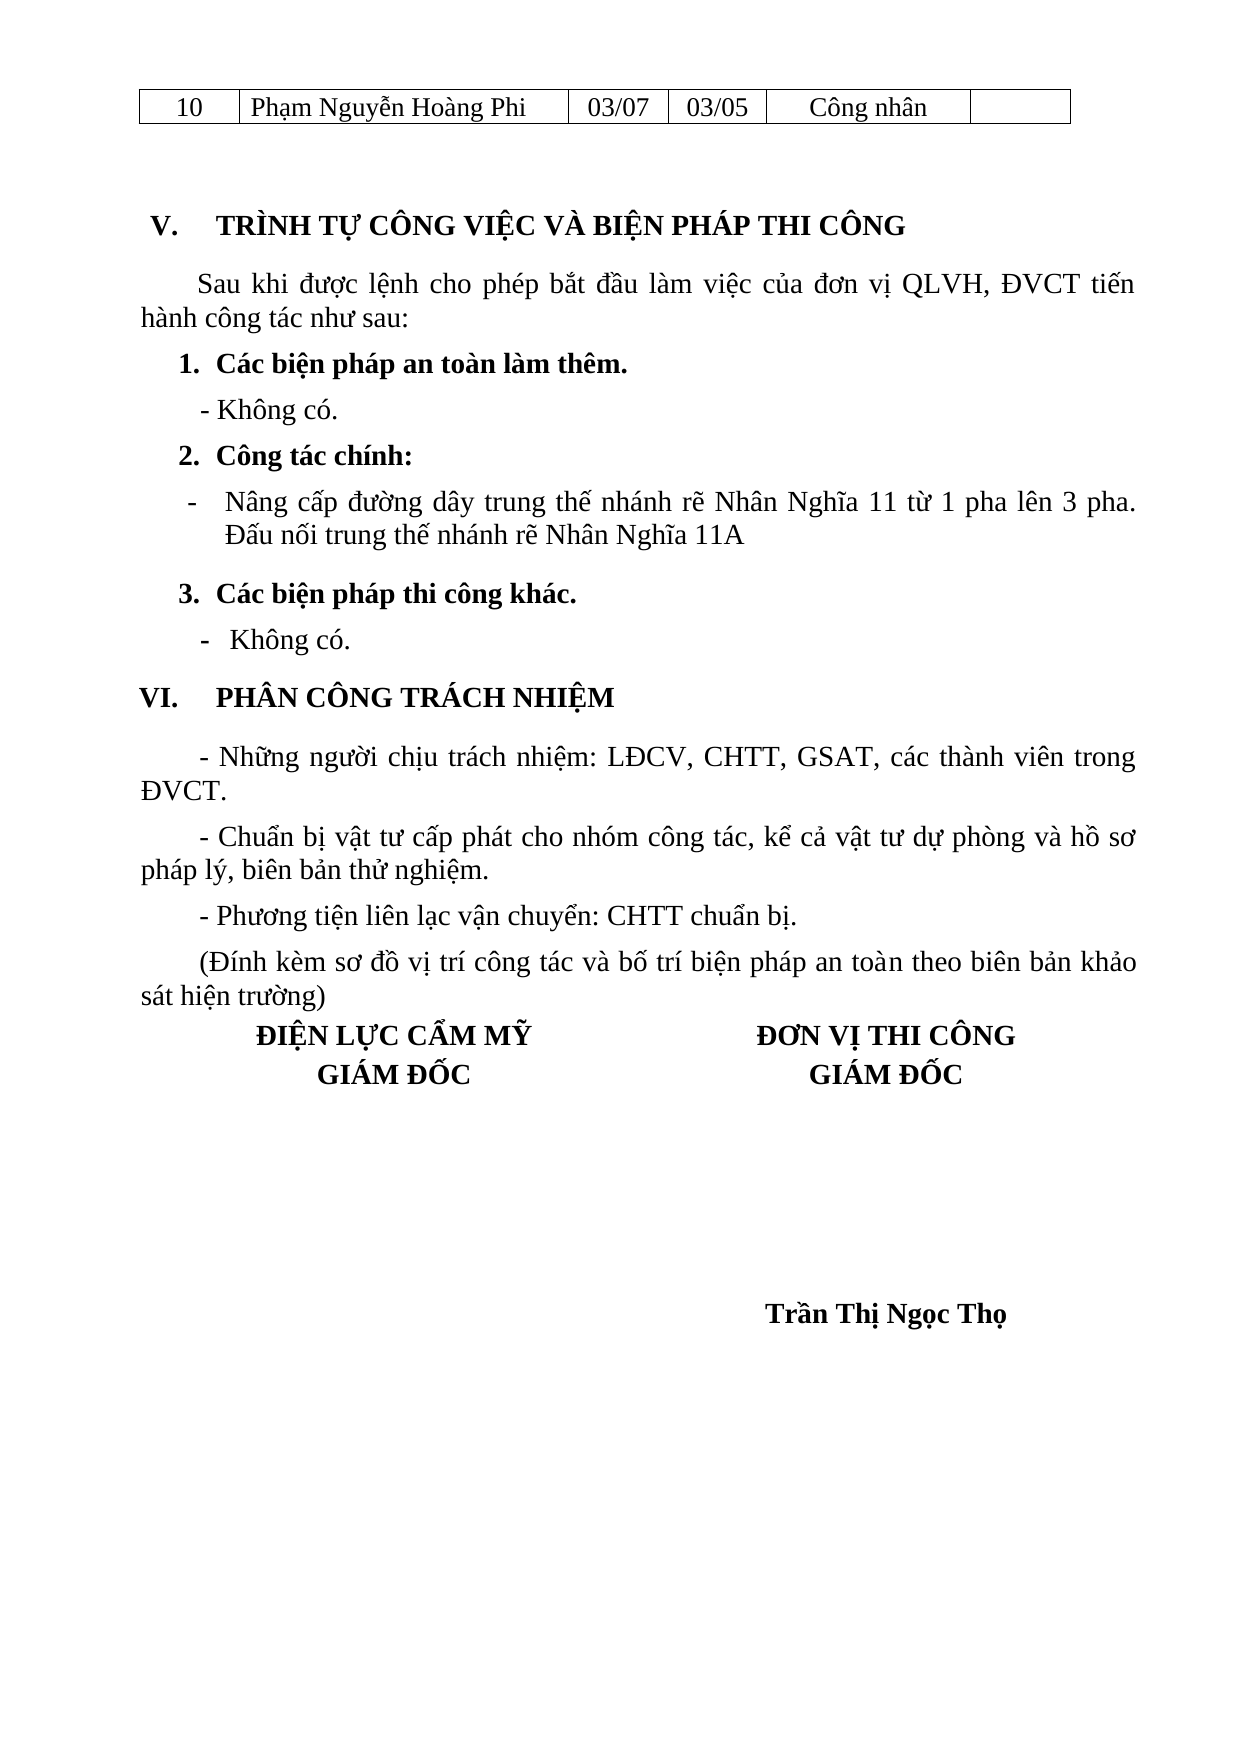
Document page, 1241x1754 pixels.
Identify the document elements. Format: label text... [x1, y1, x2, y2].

subtitle PHÂN CÔNG TRÁCH NHIỆM [178, 681, 1137, 714]
subtitle TRÌNH TỰ CÔNG VIỆC VÀ BIỆN PHÁP THI CÔNG [178, 208, 1137, 241]
table_cell 03/07 [569, 90, 668, 123]
text (Đính kèm sơ đồ vị trí công tác và bố trí biện pháp an toàn theo biên bản khảo sát hiện trường) [141, 944, 1137, 1011]
subtitle Công tác chính: [178, 438, 1137, 471]
text - Chuẩn bị vật tư cấp phát cho nhóm công tác, kể cả vật tư dự phòng và hồ sơ pháp lý, biên bản thử nghiệm. [141, 819, 1137, 886]
table_cell [971, 90, 1070, 123]
table_cell Phạm Nguyễn Hoàng Phi [240, 90, 568, 123]
subtitle Các biện pháp an toàn làm thêm. [178, 346, 1137, 379]
list Không có. [200, 622, 1137, 656]
text Sau khi được lệnh cho phép bắt đầu làm việc của đơn vị QLVH, ĐVCT tiến hành công tác như sau: [141, 266, 1137, 333]
table_cell 03/05 [669, 90, 766, 123]
text - Không có. [141, 392, 1137, 425]
text - Phương tiện liên lạc vận chuyển: CHTT chuẩn bị. [141, 898, 1137, 932]
table_cell 10 [140, 90, 239, 123]
text Nâng cấp đường dây trung thế nhánh rẽ Nhân Nghĩa 11 từ 1 pha lên 3 pha. Đấu nối trung thế nhánh rẽ Nhân Nghĩa 11A [187, 484, 1137, 551]
subtitle Các biện pháp thi công khác. [178, 576, 1137, 609]
text - Những người chịu trách nhiệm: LĐCV, CHTT, GSAT, các thành viên trong ĐVCT. [141, 739, 1137, 806]
table_header ĐIỆN LỰC CẨM MỸ GIÁM ĐỐC [141, 1011, 647, 1330]
table_cell Công nhân [767, 90, 970, 123]
table_header ĐƠN VỊ THI CÔNG GIÁM ĐỐC Trần Thị Ngọc Thọ [647, 1011, 1125, 1330]
